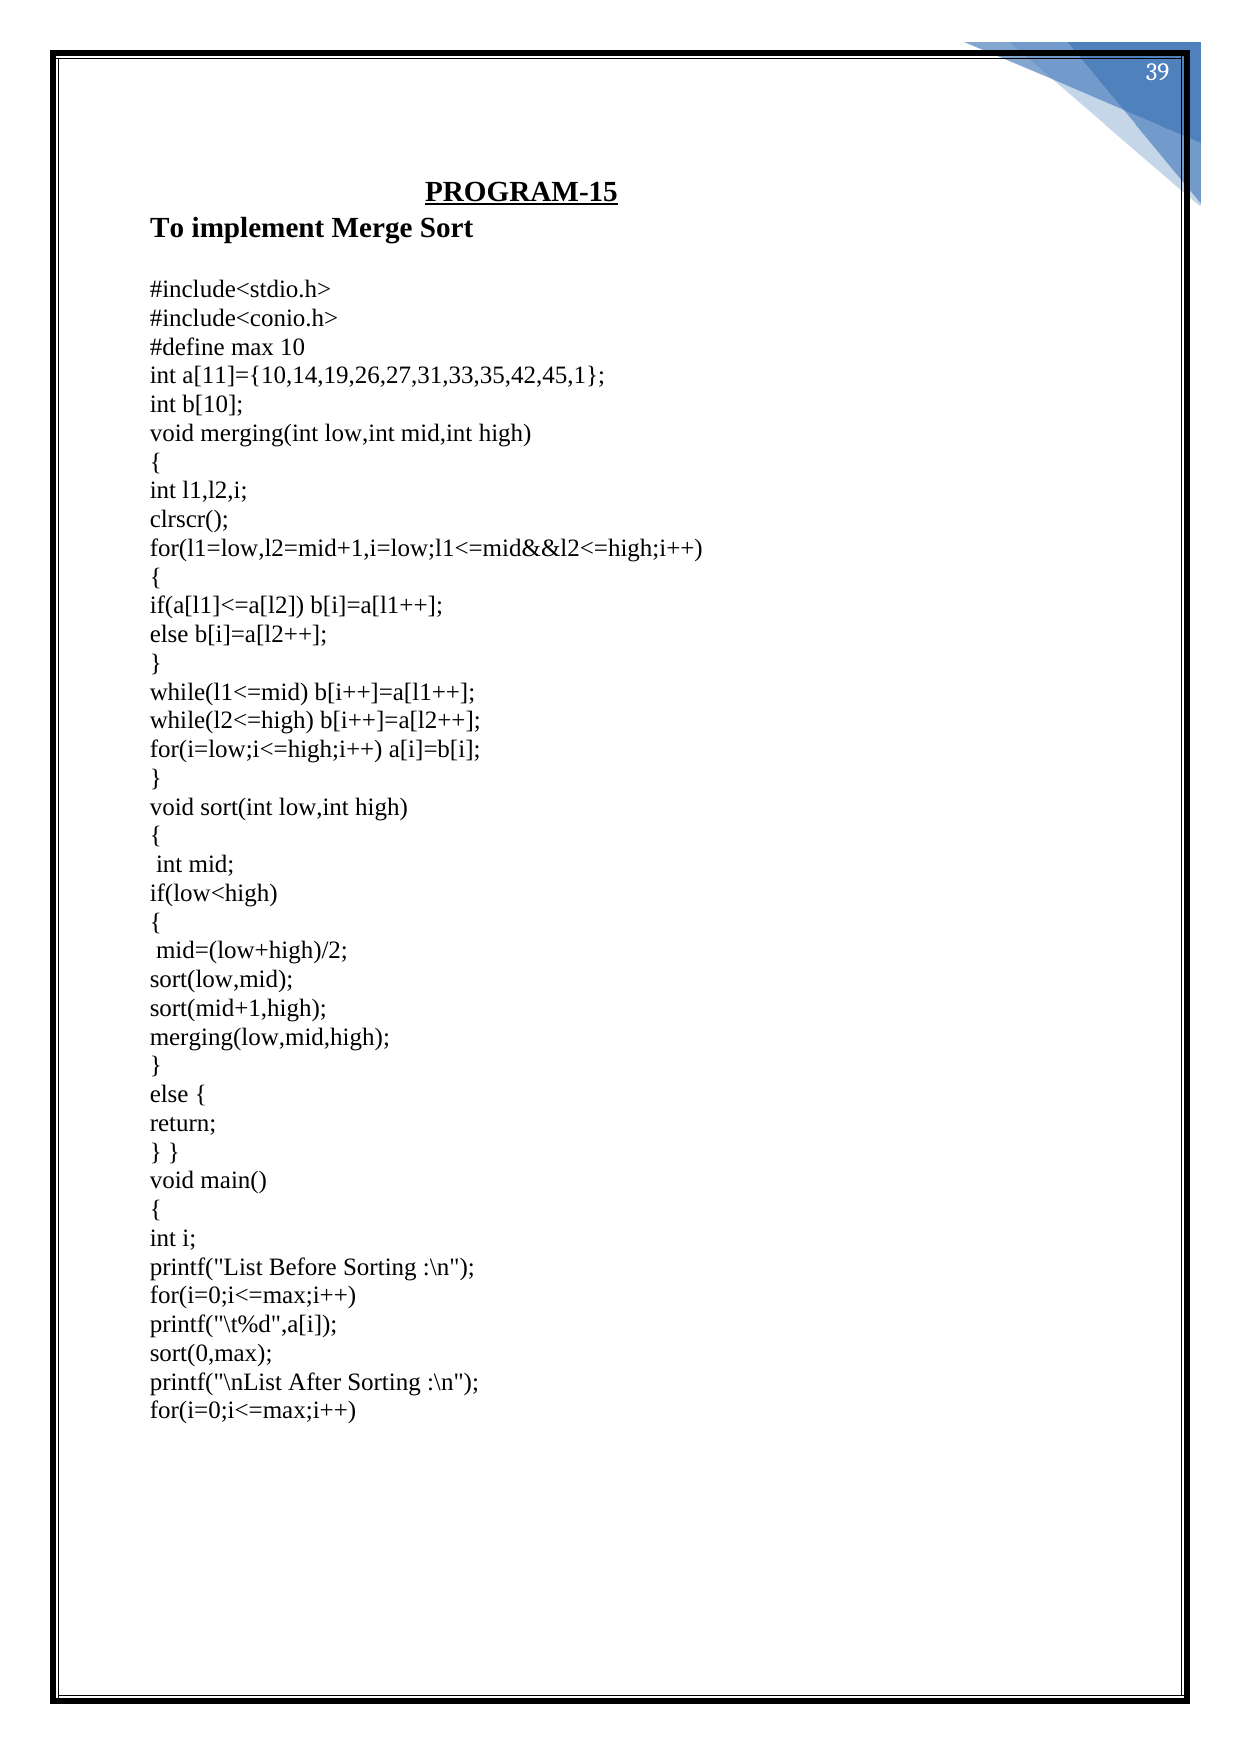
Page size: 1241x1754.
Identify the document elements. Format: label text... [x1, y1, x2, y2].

text sort(low,mid); [149, 964, 852, 993]
text for(i=0;i<=max;i++) [149, 1395, 941, 1424]
text if(low<high) [149, 878, 852, 907]
text #include<stdio.h> [149, 274, 1011, 303]
text } } [149, 1137, 729, 1165]
text To implement Merge Sort [150, 211, 1155, 244]
text printf("\t%d",a[i]); [149, 1309, 941, 1338]
text merging(low,mid,high); [149, 1022, 852, 1050]
text if(a[l1]<=a[l2]) b[i]=a[l1++]; [149, 590, 845, 619]
text int b[10]; [149, 389, 1093, 418]
text { [149, 820, 852, 849]
text int a[11]={10,14,19,26,27,31,33,35,42,45,1}; [149, 360, 1093, 389]
text void sort(int low,int high) [149, 792, 1011, 820]
text } [149, 763, 845, 792]
picture [963, 59, 1181, 206]
text for(i=low;i<=high;i++) a[i]=b[i]; [149, 734, 845, 763]
text } [149, 1050, 1011, 1079]
text int i; [149, 1223, 941, 1252]
text printf("\nList After Sorting :\n"); [149, 1367, 941, 1395]
text for(l1=low,l2=mid+1,i=low;l1<=mid&&l2<=high;i++) [149, 533, 1165, 562]
text #include<conio.h> [149, 303, 875, 332]
text { [149, 447, 1011, 475]
text } [149, 648, 845, 677]
text return; [149, 1108, 1011, 1137]
text int mid; [149, 849, 852, 878]
text { [149, 1194, 1011, 1223]
text { [149, 907, 852, 935]
text void main() [149, 1165, 729, 1194]
text { [149, 562, 1011, 590]
text else b[i]=a[l2++]; [149, 619, 845, 648]
text for(i=0;i<=max;i++) [149, 1280, 941, 1309]
text sort(mid+1,high); [149, 993, 852, 1022]
text #define max 10 [149, 332, 875, 360]
text int l1,l2,i; [149, 475, 1011, 504]
text void merging(int low,int mid,int high) [149, 418, 1011, 447]
text else { [149, 1079, 663, 1108]
text while(l2<=high) b[i++]=a[l2++]; [149, 705, 845, 734]
text sort(0,max); [149, 1338, 941, 1367]
picture [963, 42, 1201, 206]
text mid=(low+high)/2; [149, 935, 852, 964]
text printf("List Before Sorting :\n"); [149, 1252, 941, 1280]
text while(l1<=mid) b[i++]=a[l1++]; [149, 677, 845, 705]
subtitle PROGRAM-15 [150, 174, 1156, 208]
text clrscr(); [149, 504, 1011, 533]
